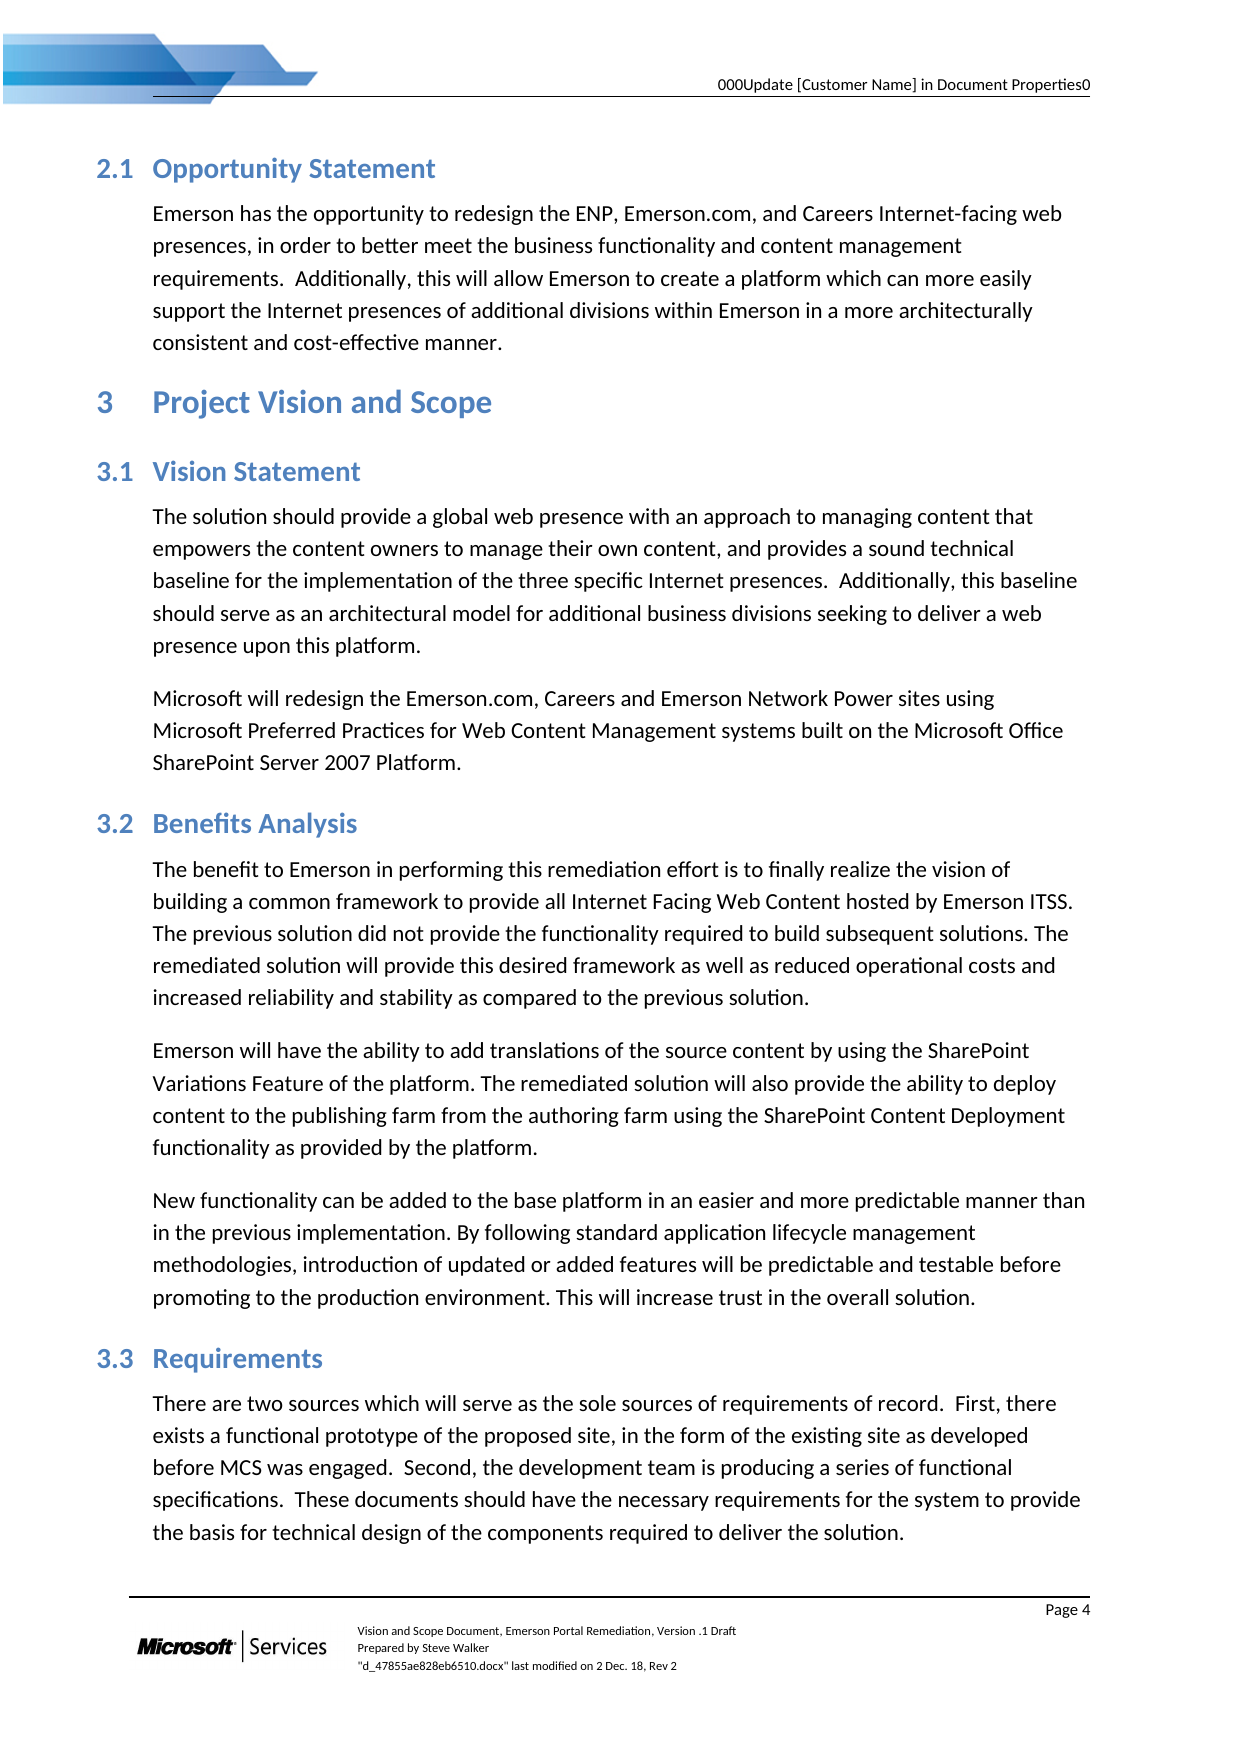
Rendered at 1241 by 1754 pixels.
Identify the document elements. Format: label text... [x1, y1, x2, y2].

picture [1, 29, 322, 106]
text Emerson has the opportunity to redesign the ENP, Emerson.com, and Careers Internet-facing web presences, in order to better meet the business functionality and content management requirements. Additionally, this will allow Emerson to create a platform which can more easily support the Internet presences of additional divisions within Emerson in a more architecturally consistent and cost-effective manner. [152, 199, 1090, 356]
text The solution should provide a global web presence with an approach to managing content that empowers the content owners to manage their own content, and provides a sound technical baseline for the implementation of the three specific Internet presences. Additionally, this baseline should serve as an architectural model for additional business divisions seeking to deliver a web presence upon this platform. [152, 502, 1090, 659]
subtitle Opportunity Statement [96, 150, 1090, 186]
text There are two sources which will serve as the sole sources of requirements of record. First, there exists a functional prototype of the proposed site, in the form of the existing site as developed before MCS was engaged. Second, the development team is producing a series of functional specifications. These documents should have the necessary requirements for the system to provide the basis for technical design of the components required to deliver the solution. [152, 1389, 1090, 1546]
text New functionality can be added to the base platform in an easier and more predictable manner than in the previous implementation. By following standard application lifecycle management methodologies, introduction of updated or added features will be predictable and testable before promoting to the production environment. This will increase trust in the overall solution. [152, 1186, 1090, 1311]
subtitle Benefits Analysis [96, 805, 1090, 841]
subtitle Vision Statement [96, 453, 1090, 488]
text Microsoft will redesign the Emerson.com, Careers and Emerson Network Power sites using Microsoft Preferred Practices for Web Content Management systems built on the Microsoft Office SharePoint Server 2007 Platform. [152, 684, 1090, 776]
picture [128, 1622, 345, 1670]
text Emerson will have the ability to add translations of the source content by using the SharePoint Variations Feature of the platform. The remediated solution will also provide the ability to deploy content to the publishing farm from the authoring farm using the SharePoint Content Deployment functionality as provided by the platform. [152, 1036, 1090, 1161]
text The benefit to Emerson in performing this remediation effort is to finally realize the vision of building a common framework to provide all Internet Facing Web Content hosted by Emerson ITSS. The previous solution did not provide the functionality required to build subsequent solutions. The remediated solution will provide this desired framework as well as reduced operational costs and increased reliability and stability as compared to the previous solution. [152, 855, 1090, 1011]
subtitle Requirements [96, 1340, 1090, 1375]
subtitle Project Vision and Scope [96, 381, 1090, 422]
